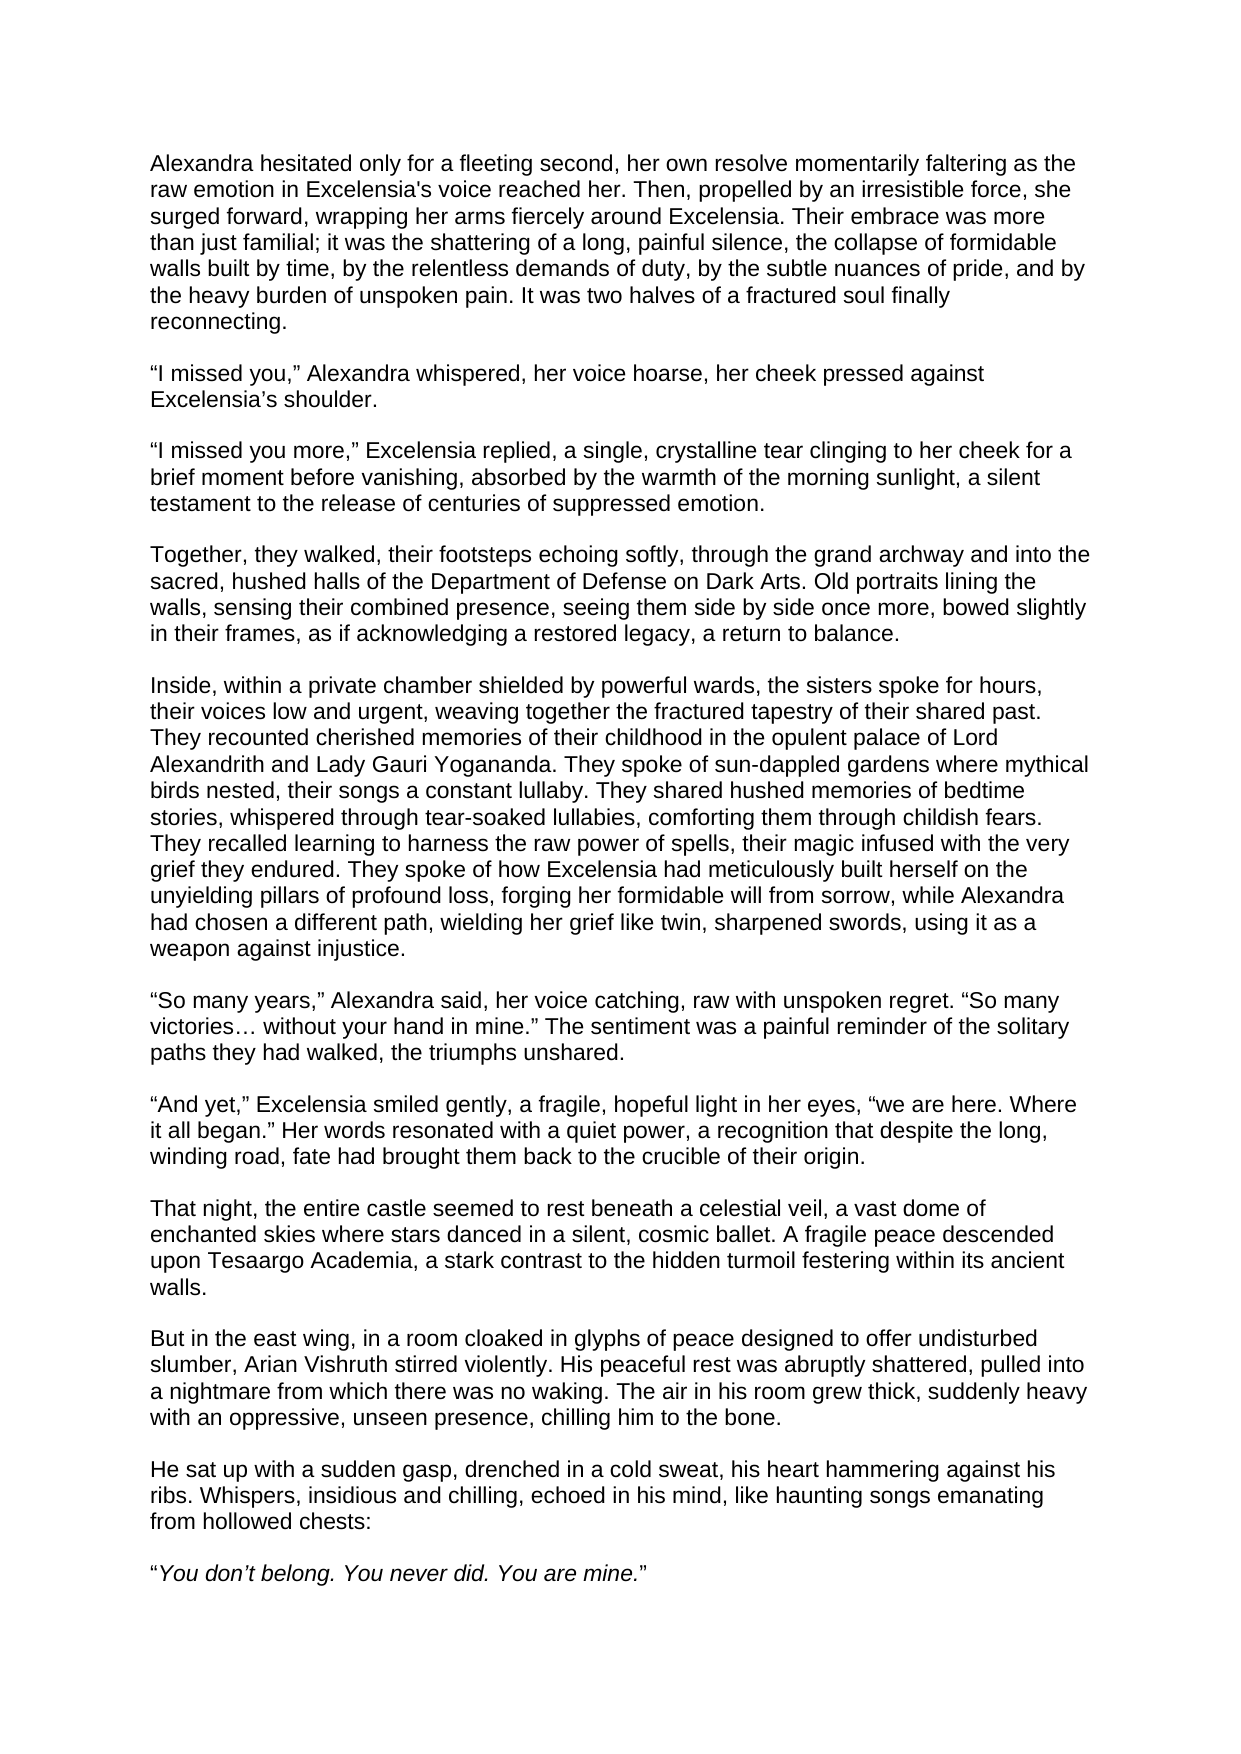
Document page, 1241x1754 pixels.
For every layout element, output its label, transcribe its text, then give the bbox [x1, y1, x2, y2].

text Inside, within a private chamber shielded by powerful wards, the sisters spoke for hours, their voices low and urgent, weaving together the fractured tapestry of their shared past. They recounted cherished memories of their childhood in the opulent palace of Lord Alexandrith and Lady Gauri Yogananda. They spoke of sun-dappled gardens where mythical birds nested, their songs a constant lullaby. They shared hushed memories of bedtime stories, whispered through tear-soaked lullabies, comforting them through childish fears. They recalled learning to harness the raw power of spells, their magic infused with the very grief they endured. They spoke of how Excelensia had meticulously built herself on the unyielding pillars of profound loss, forging her formidable will from sorrow, while Alexandra had chosen a different path, wielding her grief like twin, sharpened swords, using it as a weapon against injustice. [150, 672, 1090, 962]
text But in the east wing, in a room cloaked in glyphs of peace designed to offer undisturbed slumber, Arian Vishruth stirred violently. His peaceful rest was abruptly shattered, pulled into a nightmare from which there was no waking. The air in his room grew thick, suddenly heavy with an oppressive, unseen presence, chilling him to the bone. [150, 1325, 1090, 1431]
text Together, they walked, their footsteps echoing softly, through the grand archway and into the sacred, hushed halls of the Department of Defense on Dark Arts. Old portraits lining the walls, sensing their combined presence, seeing them side by side once more, bowed slightly in their frames, as if acknowledging a restored legacy, a return to balance. [150, 541, 1090, 647]
text That night, the entire castle seemed to rest beneath a celestial veil, a vast dome of enchanted skies where stars danced in a silent, cosmic ballet. A fragile peace descended upon Tesaargo Academia, a stark contrast to the hidden turmoil festering within its ancient walls. [150, 1195, 1090, 1300]
text Alexandra hesitated only for a fleeting second, her own resolve momentarily faltering as the raw emotion in Excelensia's voice reached her. Then, propelled by an irresistible force, she surged forward, wrapping her arms fiercely around Excelensia. Their embrace was more than just familial; it was the shattering of a long, painful silence, the collapse of formidable walls built by time, by the relentless demands of duty, by the subtle nuances of pride, and by the heavy burden of unspoken pain. It was two halves of a fractured soul finally reconnecting. [150, 150, 1090, 334]
text He sat up with a sudden gasp, drenched in a cold sweat, his heart hammering against his ribs. Whispers, insidious and chilling, echoed in his mind, like haunting songs emanating from hollowed chests: [150, 1456, 1090, 1534]
text “You don’t belong. You never did. You are mine.” [150, 1559, 1090, 1586]
text “And yet,” Excelensia smiled gently, a fragile, hopeful light in her eyes, “we are here. Where it all began.” Her words resonated with a quiet power, a recognition that despite the long, winding road, fate had brought them back to the crucible of their origin. [150, 1091, 1090, 1170]
text “So many years,” Alexandra said, her voice catching, raw with unspoken regret. “So many victories… without your hand in mine.” The sentiment was a painful reminder of the solitary paths they had walked, the triumphs unshared. [150, 987, 1090, 1066]
text “I missed you more,” Excelensia replied, a single, crystalline tear clinging to her cheek for a brief moment before vanishing, absorbed by the warmth of the morning sunlight, a silent testament to the release of centuries of suppressed emotion. [150, 437, 1090, 516]
text “I missed you,” Alexandra whispered, her voice hoarse, her cheek pressed against Excelensia’s shoulder. [150, 359, 1090, 412]
